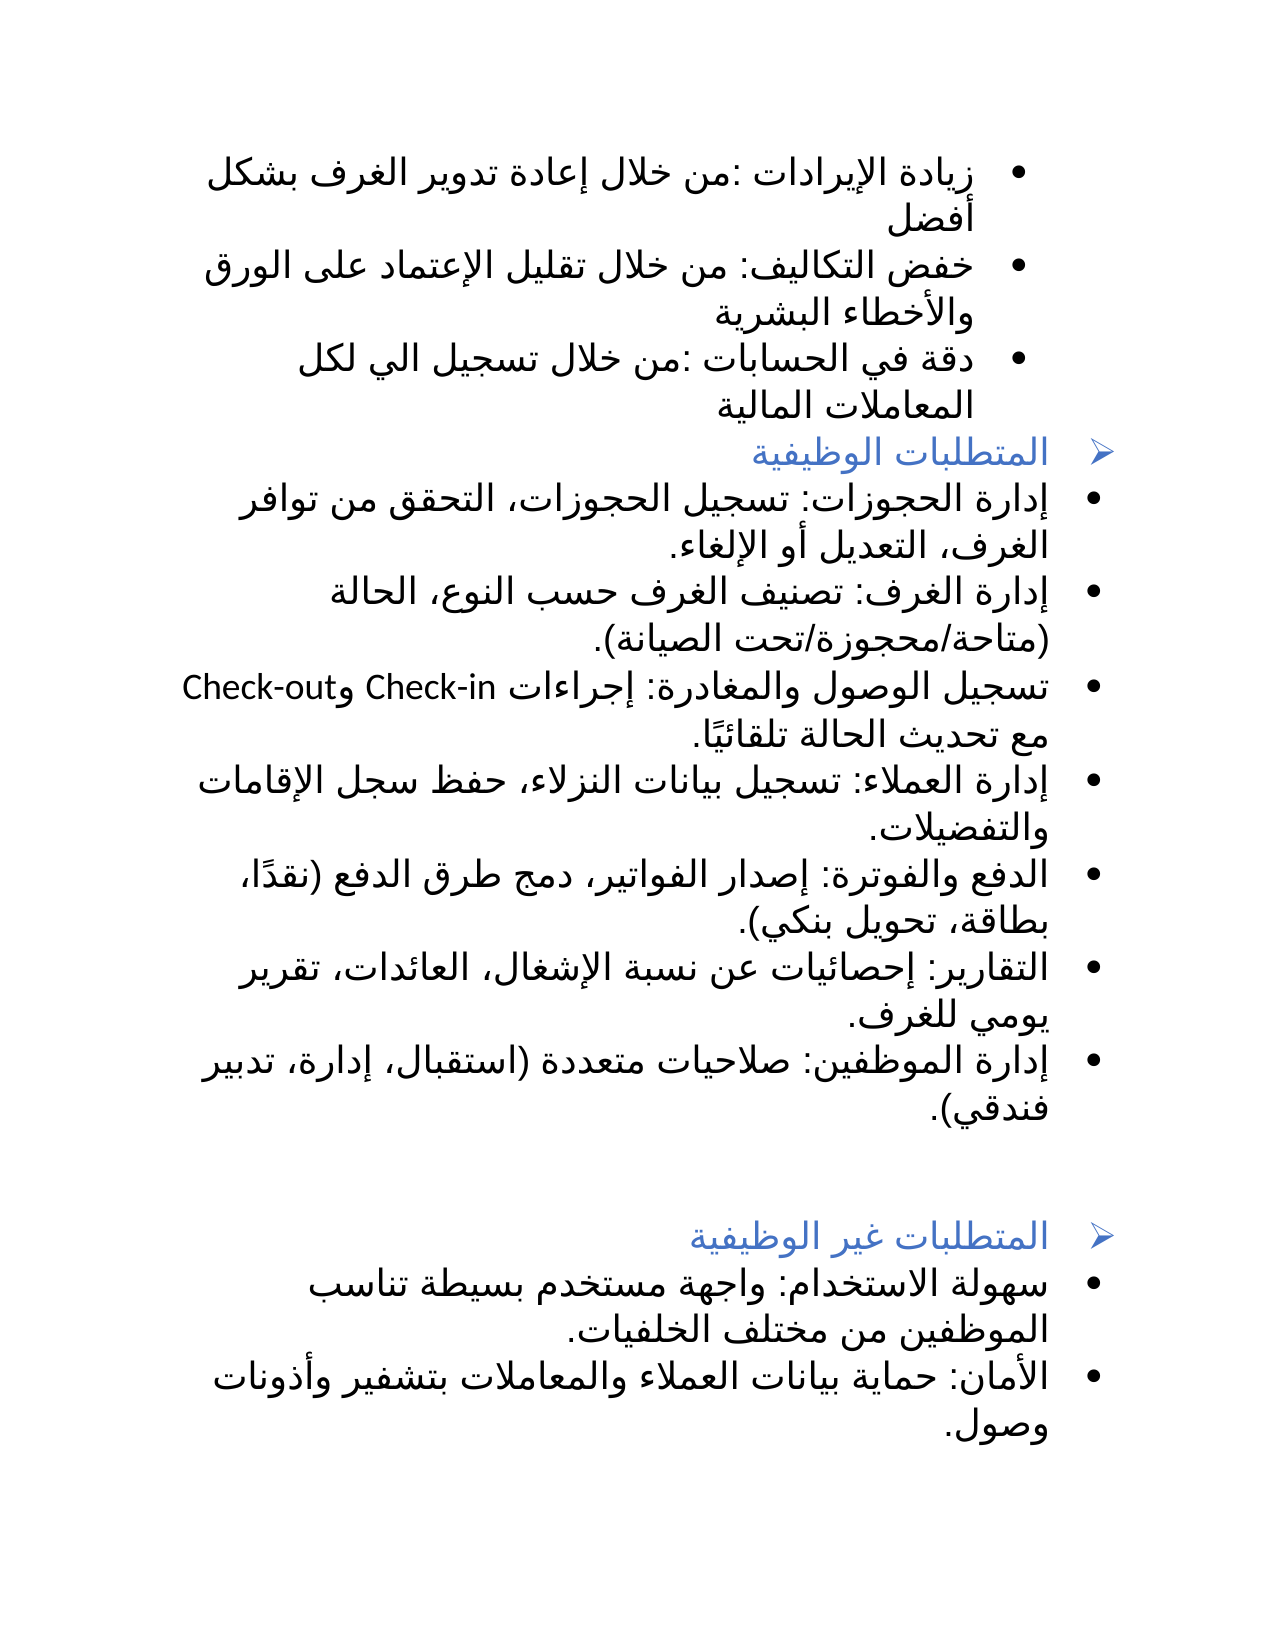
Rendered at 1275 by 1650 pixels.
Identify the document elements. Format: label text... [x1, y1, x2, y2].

list إدارة الحجوزات: تسجيل الحجوزات، التحقق من توافر الغرف، التعديل أو الإلغاء. [150, 476, 1087, 566]
list الدفع والفوترة: إصدار الفواتير، دمج طرق الدفع (نقدًا، بطاقة، تحويل بنكي). [150, 852, 1087, 942]
list التقارير: إحصائيات عن نسبة الإشغال، العائدات، تقرير يومي للغرف. [150, 945, 1087, 1035]
list الأمان: حماية بيانات العملاء والمعاملات بتشفير وأذونات وصول. [150, 1354, 1087, 1444]
list إدارة الغرف: تصنيف الغرف حسب النوع، الحالة (متاحة/محجوزة/تحت الصيانة). [150, 569, 1087, 659]
list إدارة العملاء: تسجيل بيانات النزلاء، حفظ سجل الإقامات والتفضيلات. [150, 759, 1087, 848]
list زيادة الإيرادات :من خلال إعادة تدوير الغرف بشكل أفضل [150, 150, 1012, 240]
list دقة في الحسابات :من خلال تسجيل الي لكل المعاملات المالية [150, 336, 1012, 426]
list تسجيل الوصول والمغادرة: إجراءات Check-in وCheck-out مع تحديث الحالة تلقائيًا. [150, 663, 1087, 755]
list المتطلبات غير الوظيفية [150, 1214, 1087, 1258]
list خفض التكاليف: من خلال تقليل الإعتماد على الورق والأخطاء البشرية [150, 243, 1012, 333]
list المتطلبات الوظيفية [150, 430, 1087, 473]
list سهولة الاستخدام: واجهة مستخدم بسيطة تناسب الموظفين من مختلف الخلفيات. [150, 1261, 1087, 1351]
list إدارة الموظفين: صلاحيات متعددة (استقبال، إدارة، تدبير فندقي). [150, 1038, 1087, 1128]
